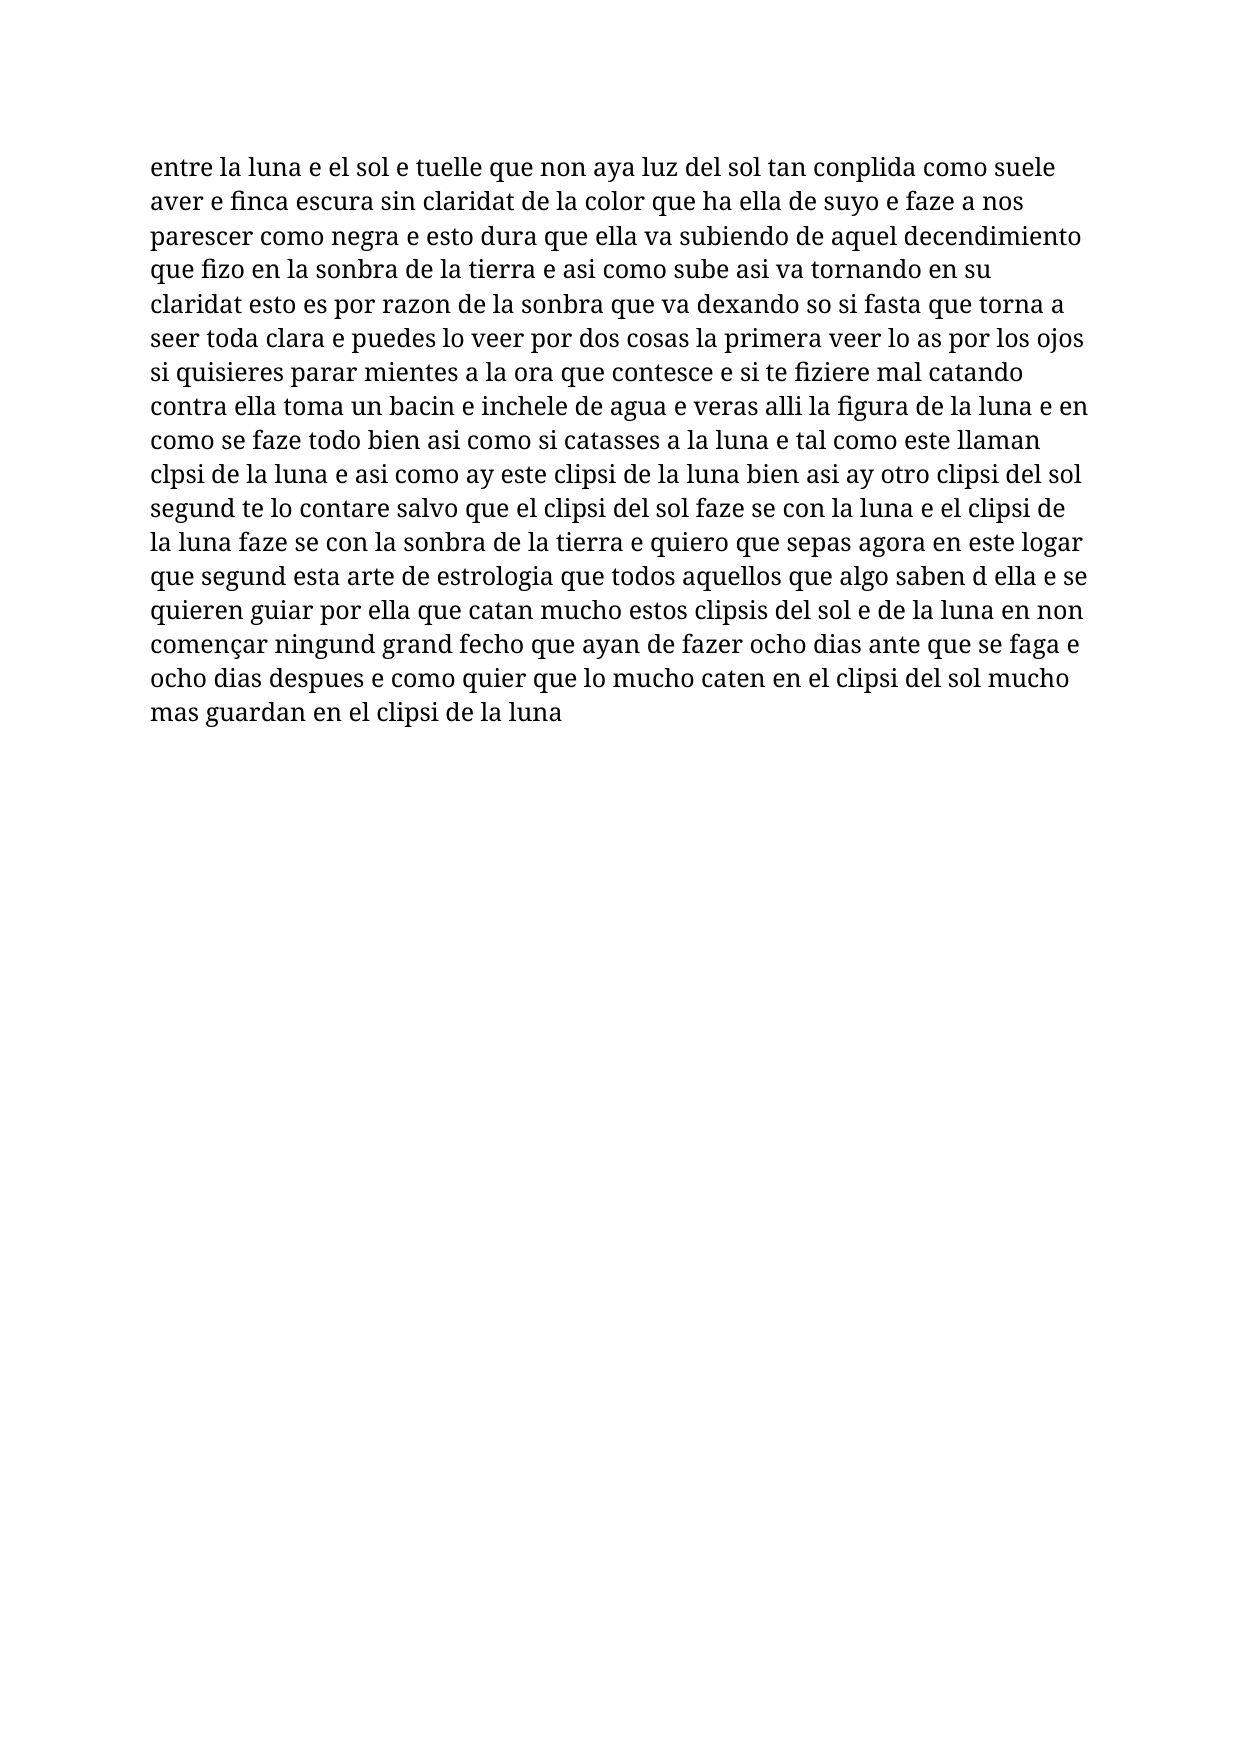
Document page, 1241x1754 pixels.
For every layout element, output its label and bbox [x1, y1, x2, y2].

text [150, 150, 1090, 729]
